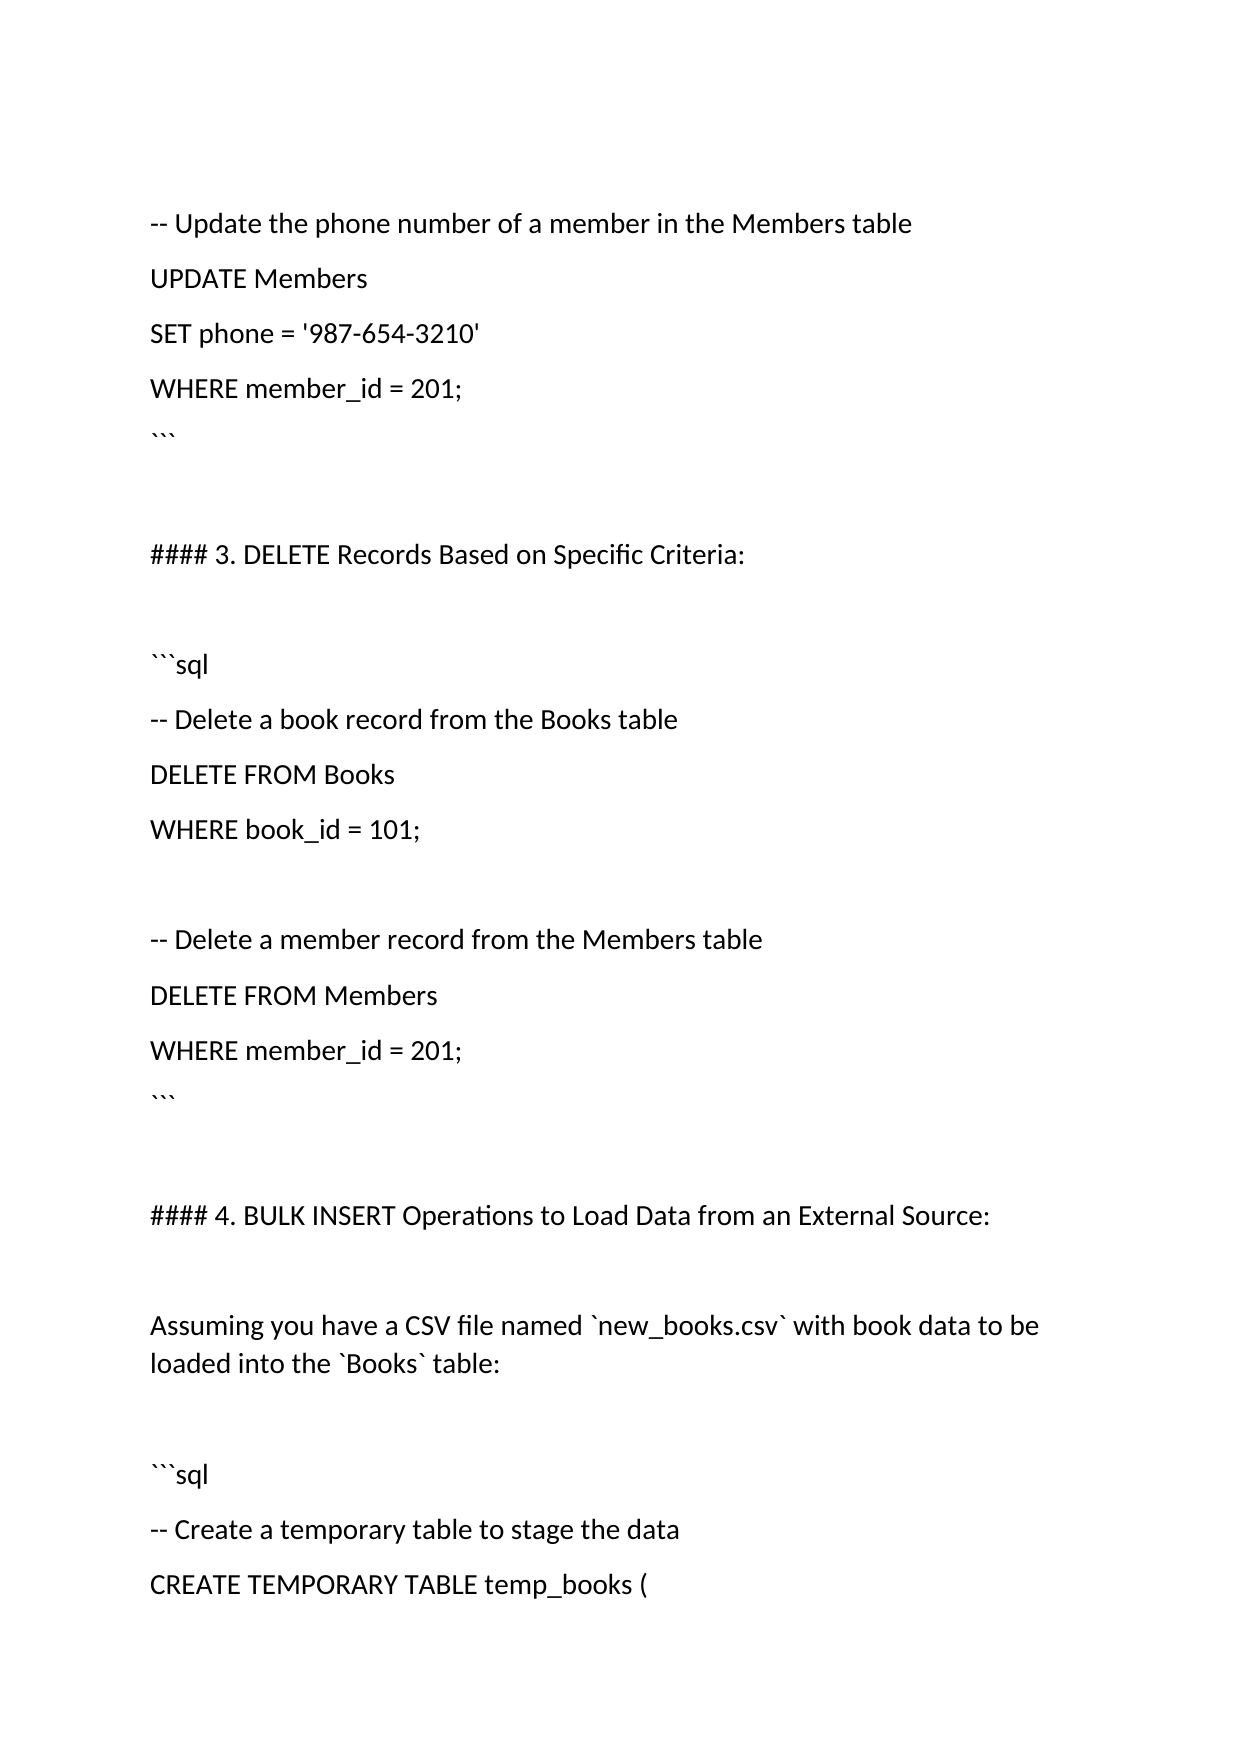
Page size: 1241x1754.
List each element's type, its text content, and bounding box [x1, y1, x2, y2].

text DELETE FROM Members [150, 977, 1090, 1012]
text SET phone = '987-654-3210' [150, 315, 1090, 351]
text WHERE book_id = 101; [150, 811, 1090, 847]
text Assuming you have a CSV file named `new_books.csv` with book data to be loaded into the `Books` table: [150, 1307, 1090, 1381]
text -- Delete a book record from the Books table [150, 701, 1090, 737]
text #### 3. DELETE Records Based on Specific Criteria: [150, 536, 1090, 571]
text ``` [150, 426, 1090, 461]
text ``` [150, 1087, 1090, 1122]
text ```sql [150, 646, 1090, 682]
text -- Update the phone number of a member in the Members table [150, 205, 1090, 241]
text #### 4. BULK INSERT Operations to Load Data from an External Source: [150, 1197, 1090, 1233]
text ```sql [150, 1456, 1090, 1491]
text -- Create a temporary table to stage the data [150, 1511, 1090, 1547]
text -- Delete a member record from the Members table [150, 921, 1090, 957]
text CREATE TEMPORARY TABLE temp_books ( [150, 1566, 1090, 1602]
text WHERE member_id = 201; [150, 370, 1090, 406]
text UPDATE Members [150, 260, 1090, 296]
text DELETE FROM Books [150, 756, 1090, 792]
text WHERE member_id = 201; [150, 1032, 1090, 1067]
